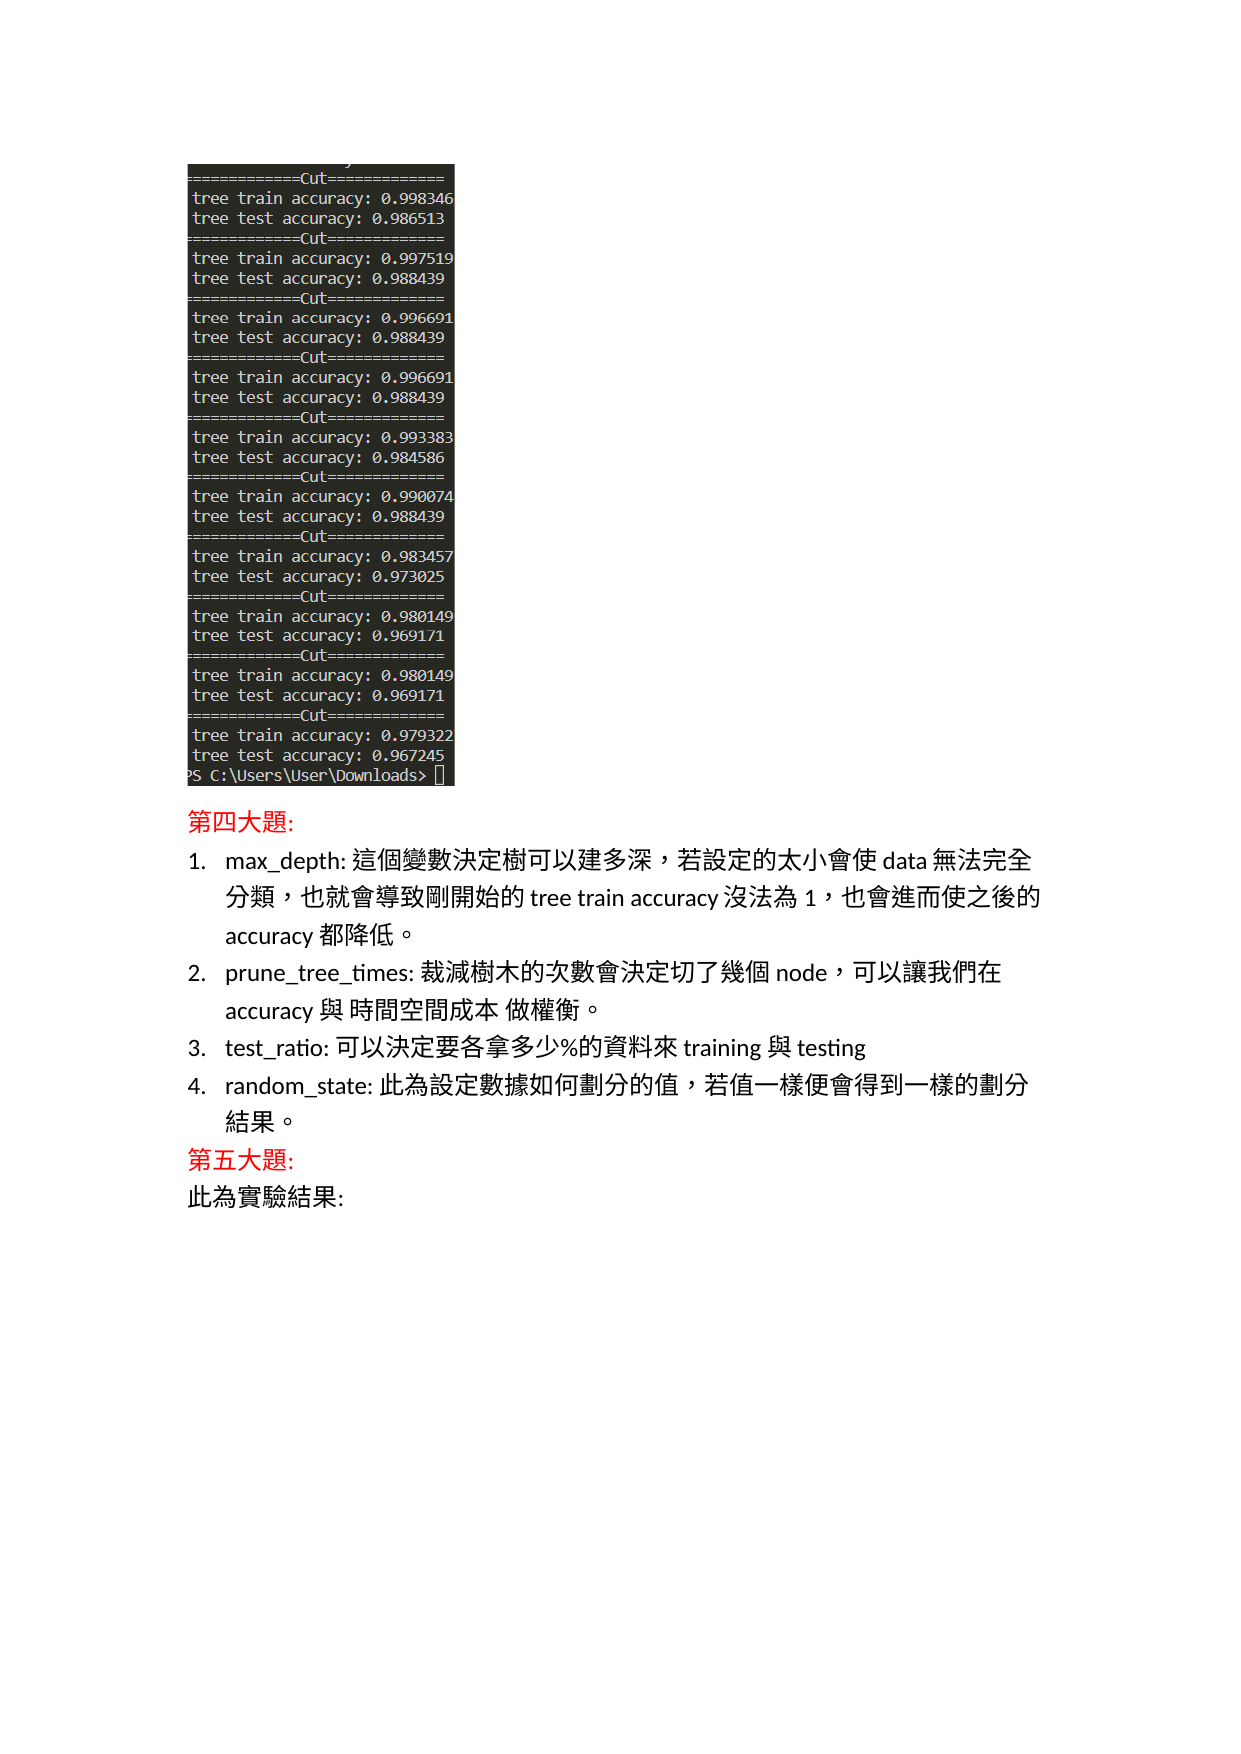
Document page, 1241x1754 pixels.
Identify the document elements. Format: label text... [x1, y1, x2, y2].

picture [187, 164, 455, 786]
text 此為實驗結果: [187, 1177, 1053, 1214]
list test_ratio: 可以決定要各拿多少%的資料來training 與testing [187, 1027, 1053, 1064]
text 第五大題: [187, 1139, 1053, 1177]
text 第四大題: [187, 802, 1053, 839]
list prune_tree_times: 裁減樹木的次數會決定切了幾個node，可以讓我們在accuracy 與 時間空間成本 做權衡。 [187, 952, 1053, 1027]
list max_depth: 這個變數決定樹可以建多深，若設定的太小會使data無法完全分類，也就會導致剛開始的tree train accuracy沒法為1，也會進而使之後的accuracy 都降低。 [187, 839, 1053, 952]
list random_state: 此為設定數據如何劃分的值，若值一樣便會得到一樣的劃分結果。 [187, 1064, 1053, 1139]
